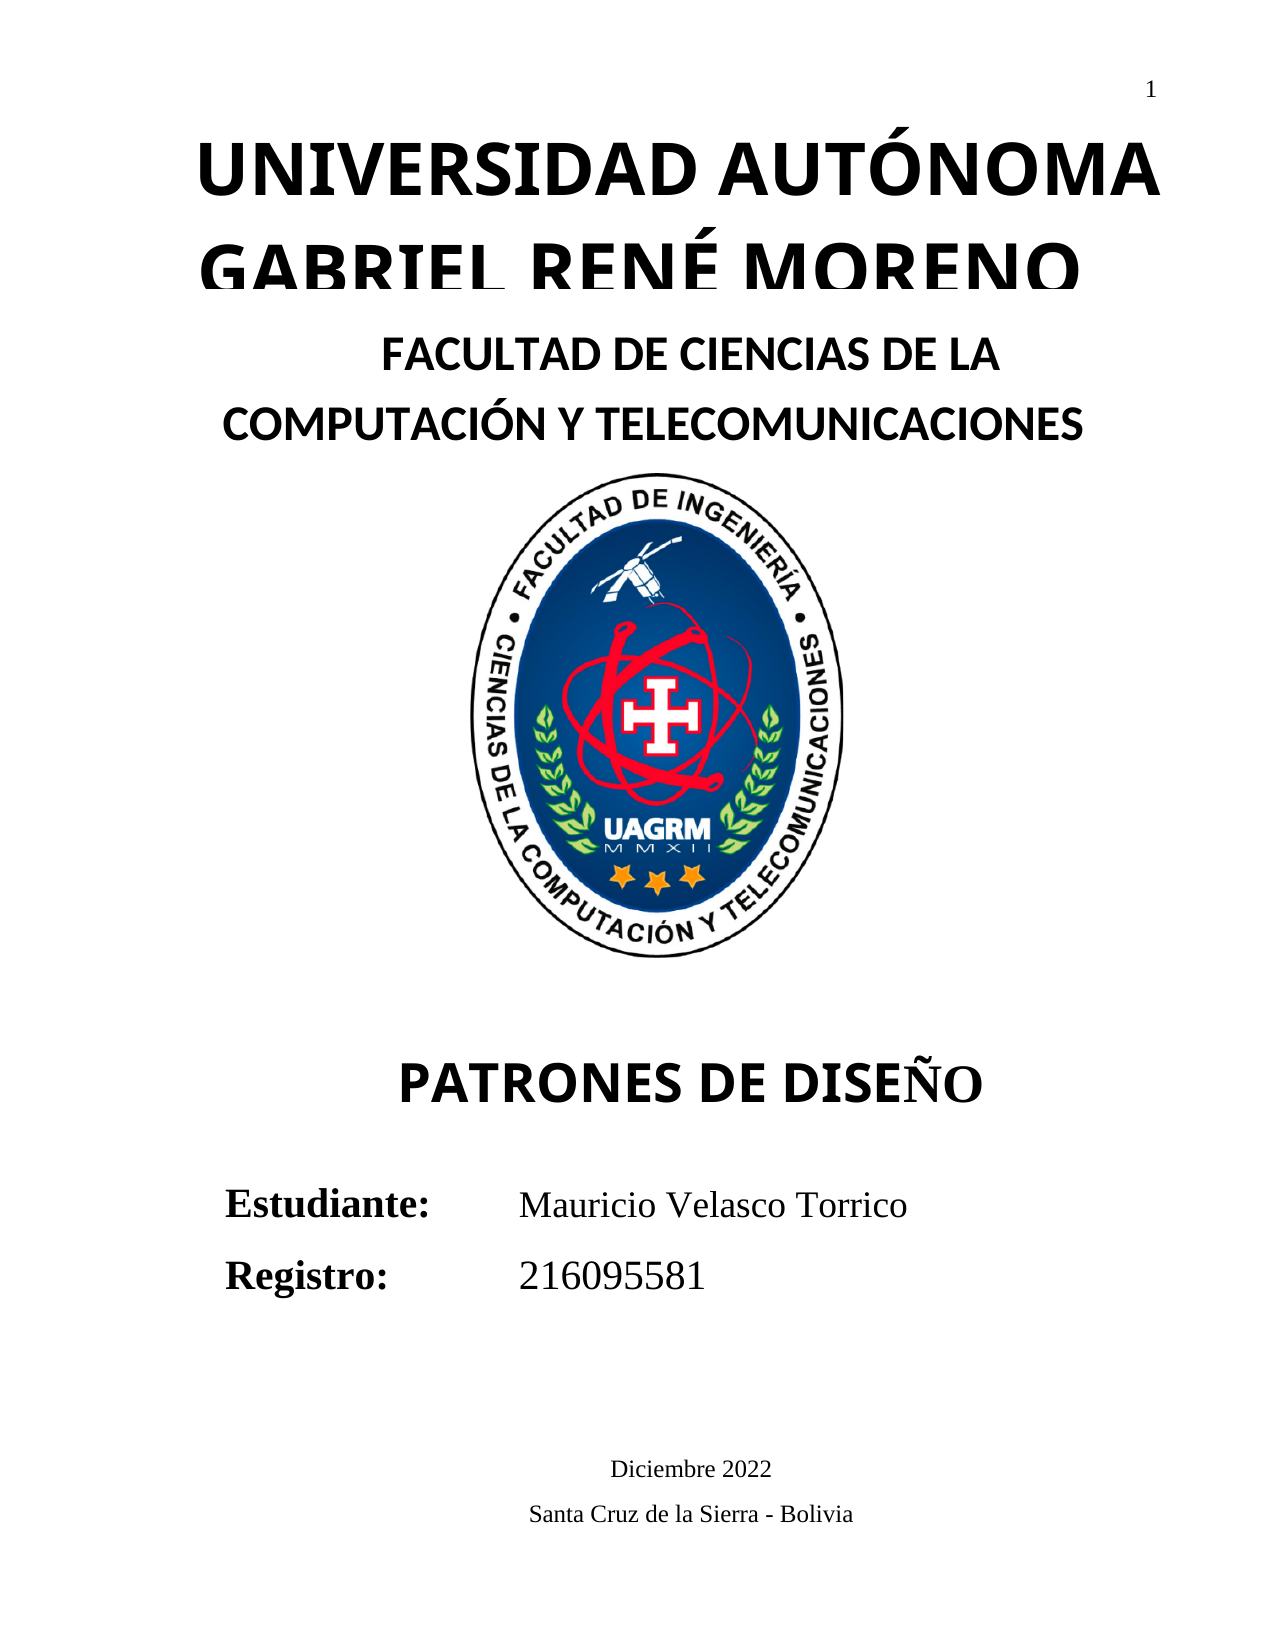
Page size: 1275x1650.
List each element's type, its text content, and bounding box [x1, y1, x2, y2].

text Estudiante: Mauricio Velasco Torrico [150, 1179, 1157, 1227]
text FACULTAD DE CIENCIAS DE LA COMPUTACIÓN Y TELECOMUNICACIONES [150, 322, 1157, 453]
text Registro: 216095581 [150, 1251, 1157, 1299]
picture [470, 473, 844, 958]
text PATRONES DE DISEÑO [150, 1044, 1157, 1118]
text Diciembre 2022 [342, 1454, 966, 1483]
text Santa Cruz de la Sierra - Bolivia [150, 1499, 1157, 1528]
